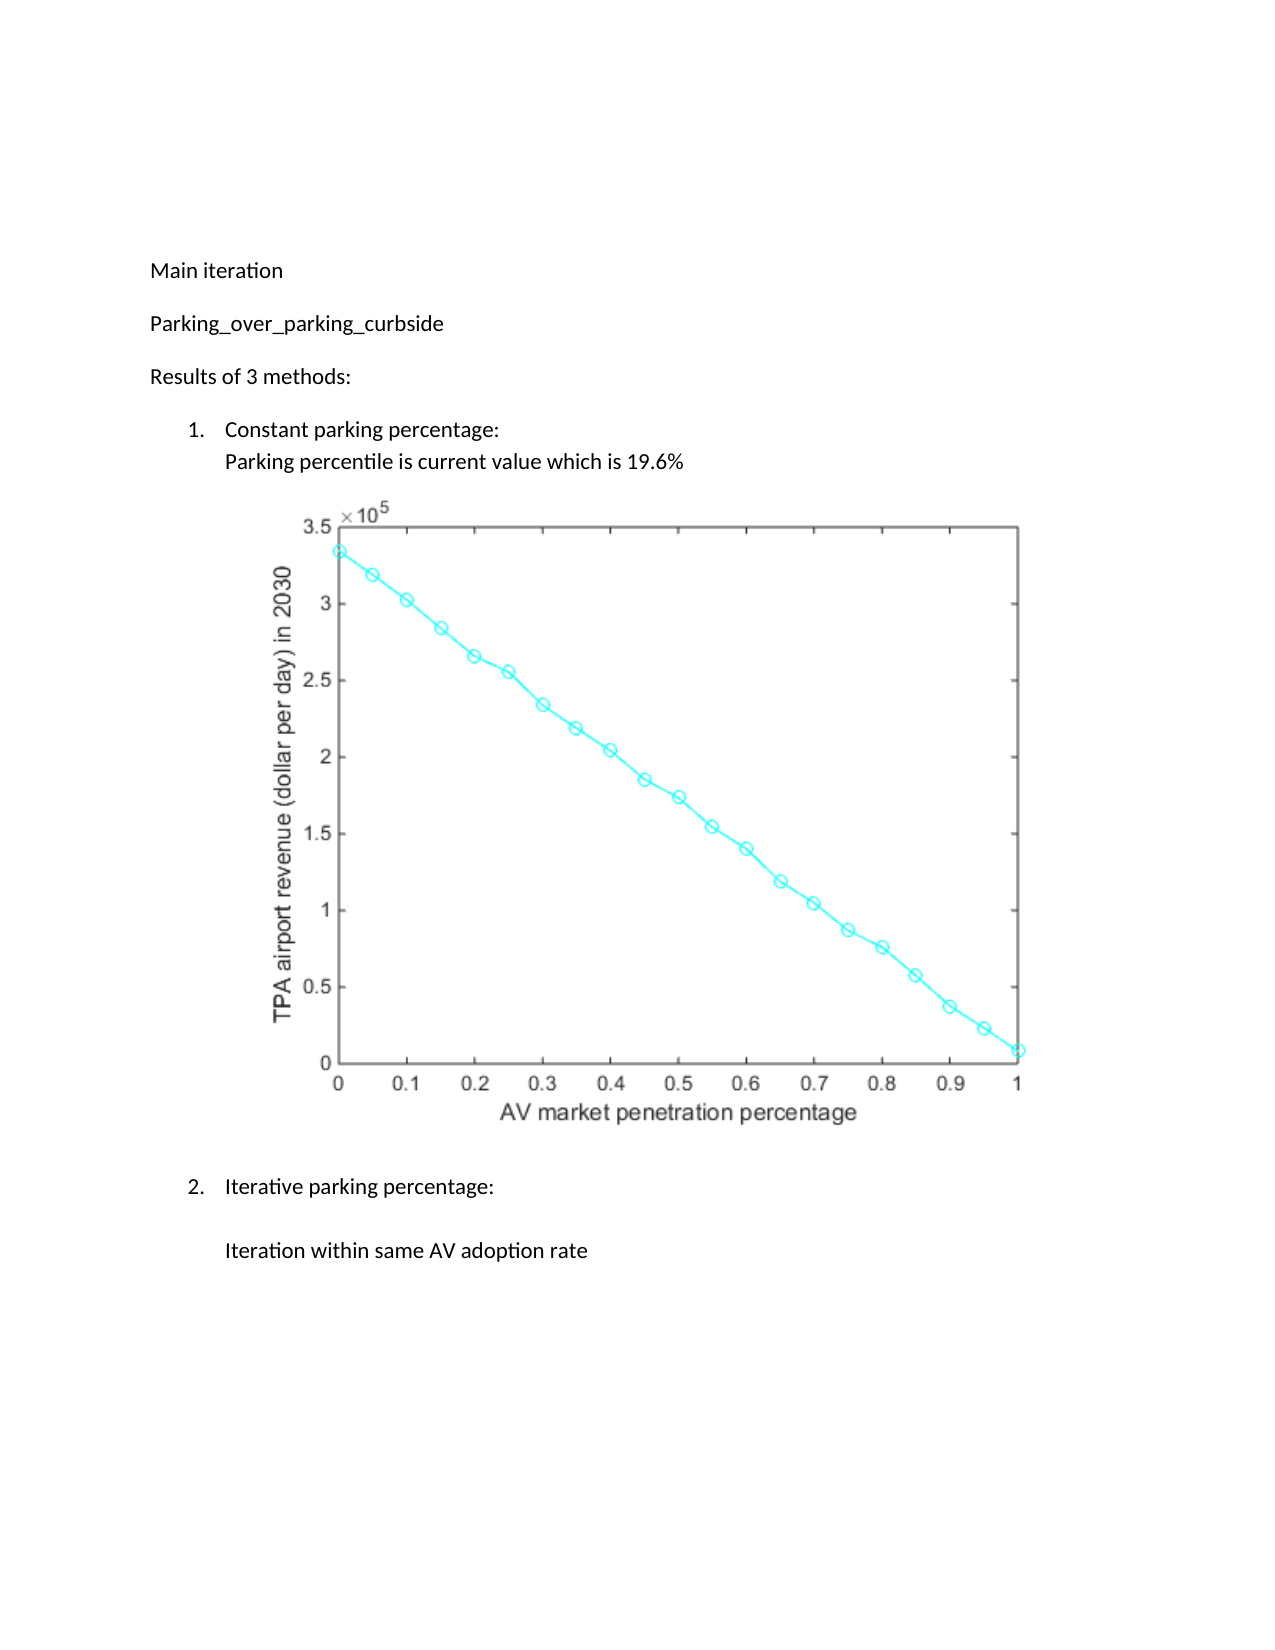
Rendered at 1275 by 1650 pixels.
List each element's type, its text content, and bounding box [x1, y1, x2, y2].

list Parking percentile is current value which is 19.6% [225, 447, 1125, 475]
text Parking_over_parking_curbside [150, 309, 1125, 337]
picture [225, 479, 1100, 1136]
list Constant parking percentage: [187, 415, 1125, 443]
list Iterative parking percentage: [187, 1172, 1125, 1200]
text Main iteration [150, 256, 1125, 284]
text Results of 3 methods: [150, 362, 1125, 390]
list Iteration within same AV adoption rate [225, 1236, 1125, 1264]
